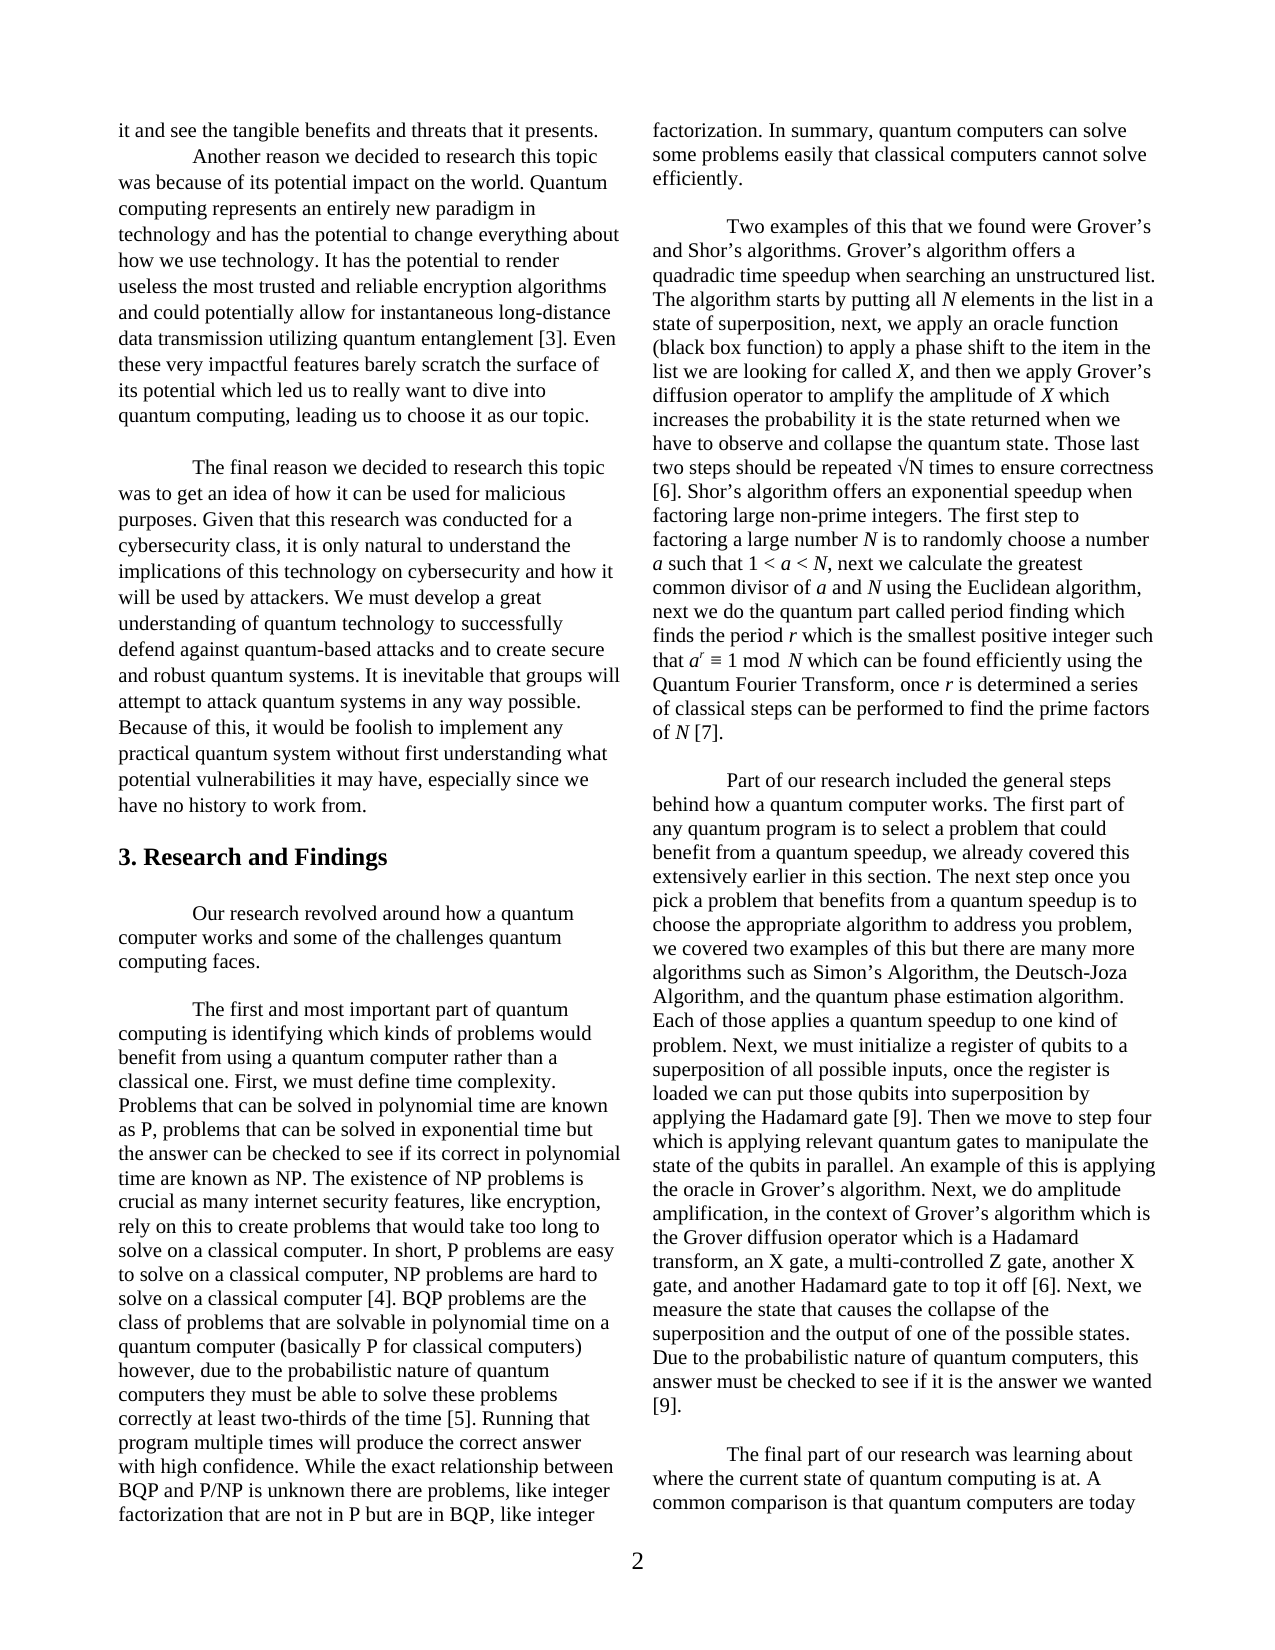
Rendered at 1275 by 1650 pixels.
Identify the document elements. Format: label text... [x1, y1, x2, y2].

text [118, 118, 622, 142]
text Two examples of this that we found were Grover’s and Shor’s algorithms. Grover’s algorithm offers a quadradic time speedup when searching an unstructured list. The algorithm starts by putting all N elements in the list in a state of superposition, next, we apply an oracle function (black box function) to apply a phase shift to the item in the list we are looking for called X, and then we apply Grover’s diffusion operator to amplify the amplitude of X which increases the probability it is the state returned when we have to observe and collapse the quantum state. Those last two steps should be repeated √N times to ensure correctness [6]. Shor’s algorithm offers an exponential speedup when factoring large non-prime integers. The first step to factoring a large number N is to randomly choose a number a such that 1 < a < N, next we calculate the greatest common divisor of a and N using the Euclidean algorithm, next we do the quantum part called period finding which finds the period r which is the smallest positive integer such that ar ≡ 1 mod N which can be found efficiently using the Quantum Fourier Transform, once r is determined a series of classical steps can be performed to find the prime factors of N [7]. [652, 214, 1157, 744]
text The final reason we decided to research this topic was to get an idea of how it can be used for malicious purposes. Given that this research was conducted for a cybersecurity class, it is only natural to understand the implications of this technology on cybersecurity and how it will be used by attackers. We must develop a great understanding of quantum technology to successfully defend against quantum-based attacks and to create secure and robust quantum systems. It is inevitable that groups will attempt to attack quantum systems in any way possible. Because of this, it would be foolish to implement any practical quantum system without first understanding what potential vulnerabilities it may have, especially since we have no history to work from. [118, 455, 622, 817]
text Our research revolved around how a quantum computer works and some of the challenges quantum computing faces. [118, 901, 622, 973]
text The first and most important part of quantum computing is identifying which kinds of problems would benefit from using a quantum computer rather than a classical one. First, we must define time complexity. Problems that can be solved in polynomial time are known as P, problems that can be solved in exponential time but the answer can be checked to see if its correct in polynomial time are known as NP. The existence of NP problems is crucial as many internet security features, like encryption, rely on this to create problems that would take too long to solve on a classical computer. In short, P problems are easy to solve on a classical computer, NP problems are hard to solve on a classical computer [4]. BQP problems are the class of problems that are solvable in polynomial time on a quantum computer (basically P for classical computers) however, due to the probabilistic nature of quantum computers they must be able to solve these problems correctly at least two-thirds of the time [5]. Running that program multiple times will produce the correct answer with high confidence. While the exact relationship between BQP and P/NP is unknown there are problems, like integer factorization that are not in P but are in BQP, like integer factorization. In summary, quantum computers can solve some problems easily that classical computers cannot solve efficiently. [118, 997, 622, 1526]
text Another reason we decided to research this topic was because of its potential impact on the world. Quantum computing represents an entirely new paradigm in technology and has the potential to change everything about how we use technology. It has the potential to render useless the most trusted and reliable encryption algorithms and could potentially allow for instantaneous long-distance data transmission utilizing quantum entanglement [3]. Even these very impactful features barely scratch the surface of its potential which led us to really want to dive into quantum computing, leading us to choose it as our topic. [118, 144, 622, 427]
text 3. Research and Findings [118, 842, 622, 871]
text Part of our research included the general steps behind how a quantum computer works. The first part of any quantum program is to select a problem that could benefit from a quantum speedup, we already covered this extensively earlier in this section. The next step once you pick a problem that benefits from a quantum speedup is to choose the appropriate algorithm to address you problem, we covered two examples of this but there are many more algorithms such as Simon’s Algorithm, the Deutsch-Joza Algorithm, and the quantum phase estimation algorithm. Each of those applies a quantum speedup to one kind of problem. Next, we must initialize a register of qubits to a superposition of all possible inputs, once the register is loaded we can put those qubits into superposition by applying the Hadamard gate [9]. Then we move to step four which is applying relevant quantum gates to manipulate the state of the qubits in parallel. An example of this is applying the oracle in Grover’s algorithm. Next, we do amplitude amplification, in the context of Grover’s algorithm which is the Grover diffusion operator which is a Hadamard transform, an X gate, a multi-controlled Z gate, another X gate, and another Hadamard gate to top it off [6]. Next, we measure the state that causes the collapse of the superposition and the output of one of the possible states. Due to the probabilistic nature of quantum computers, this answer must be checked to see if it is the answer we wanted [9]. [652, 768, 1157, 1417]
